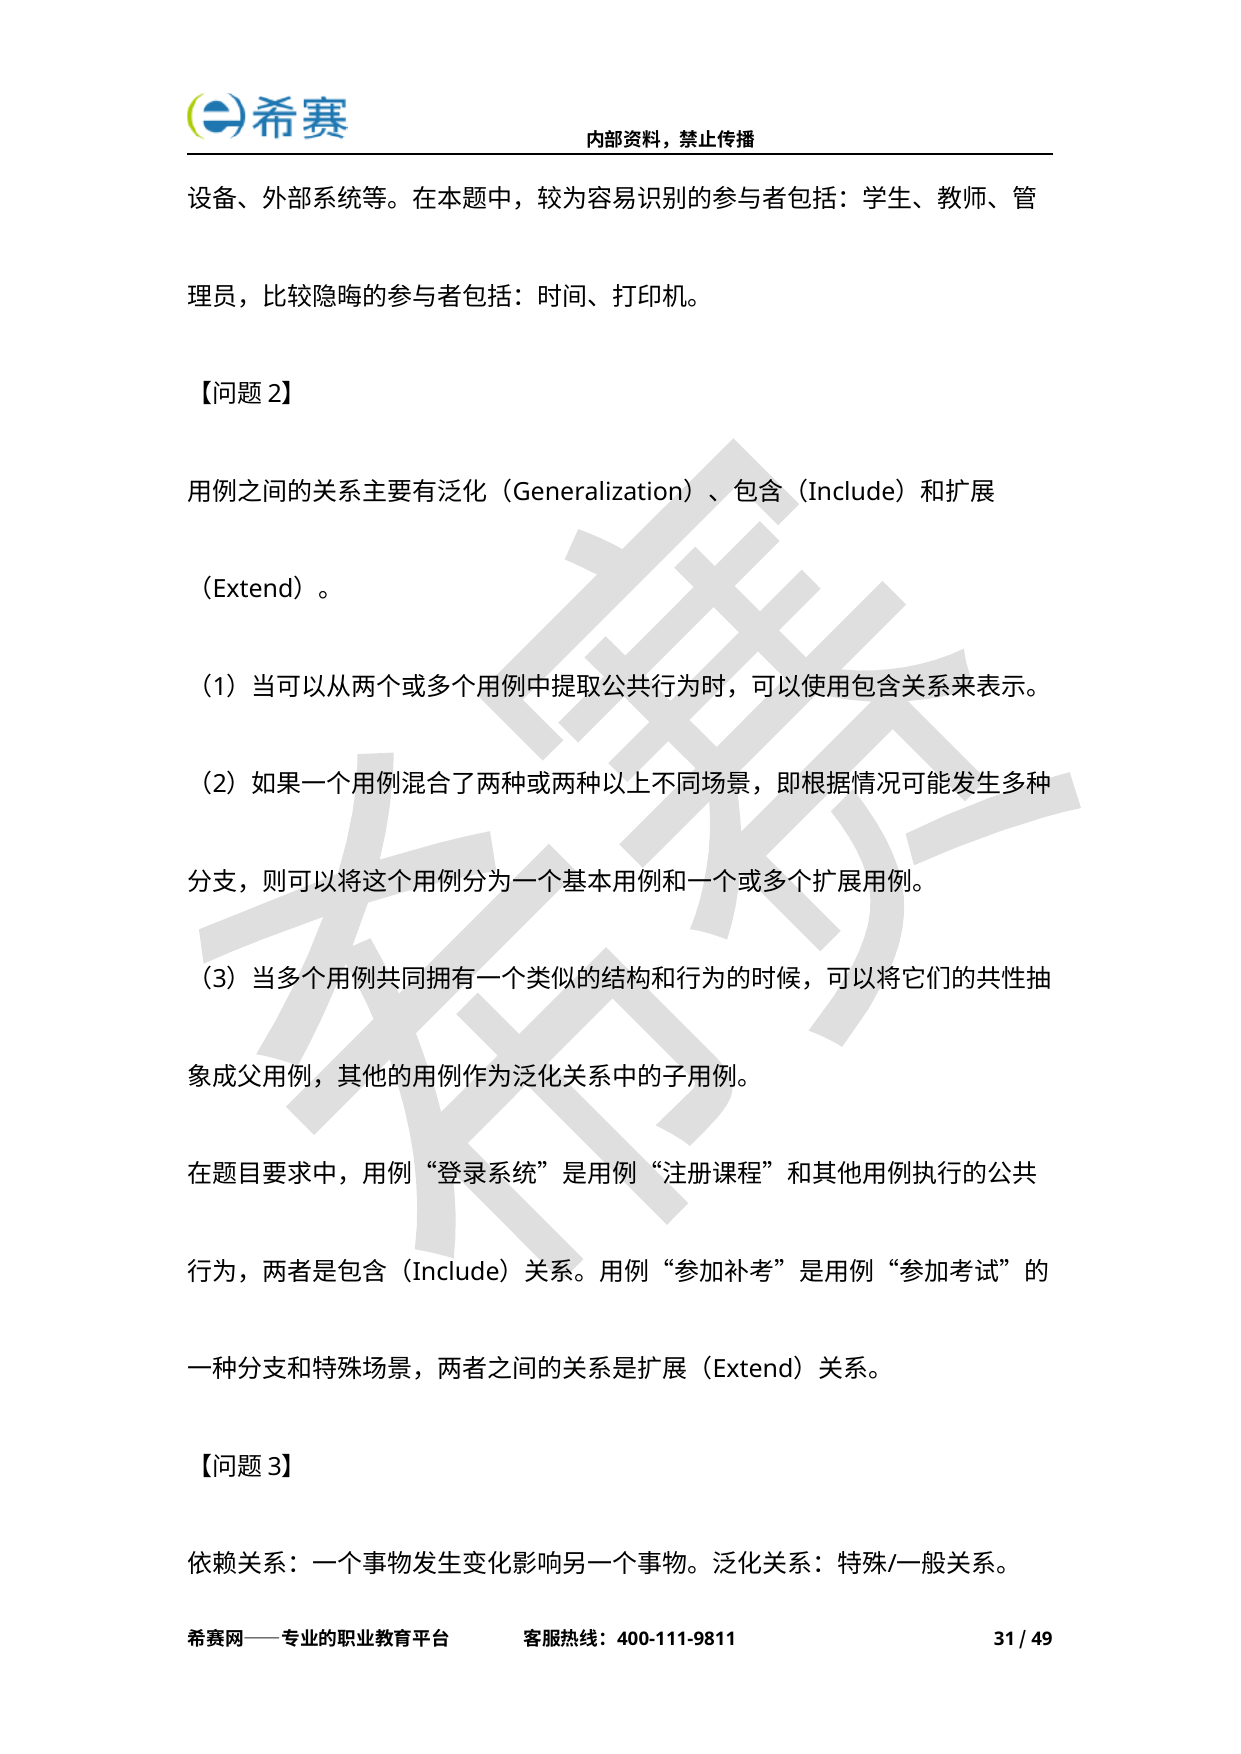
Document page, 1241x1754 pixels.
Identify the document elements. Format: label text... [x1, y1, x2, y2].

picture [187, 88, 349, 146]
